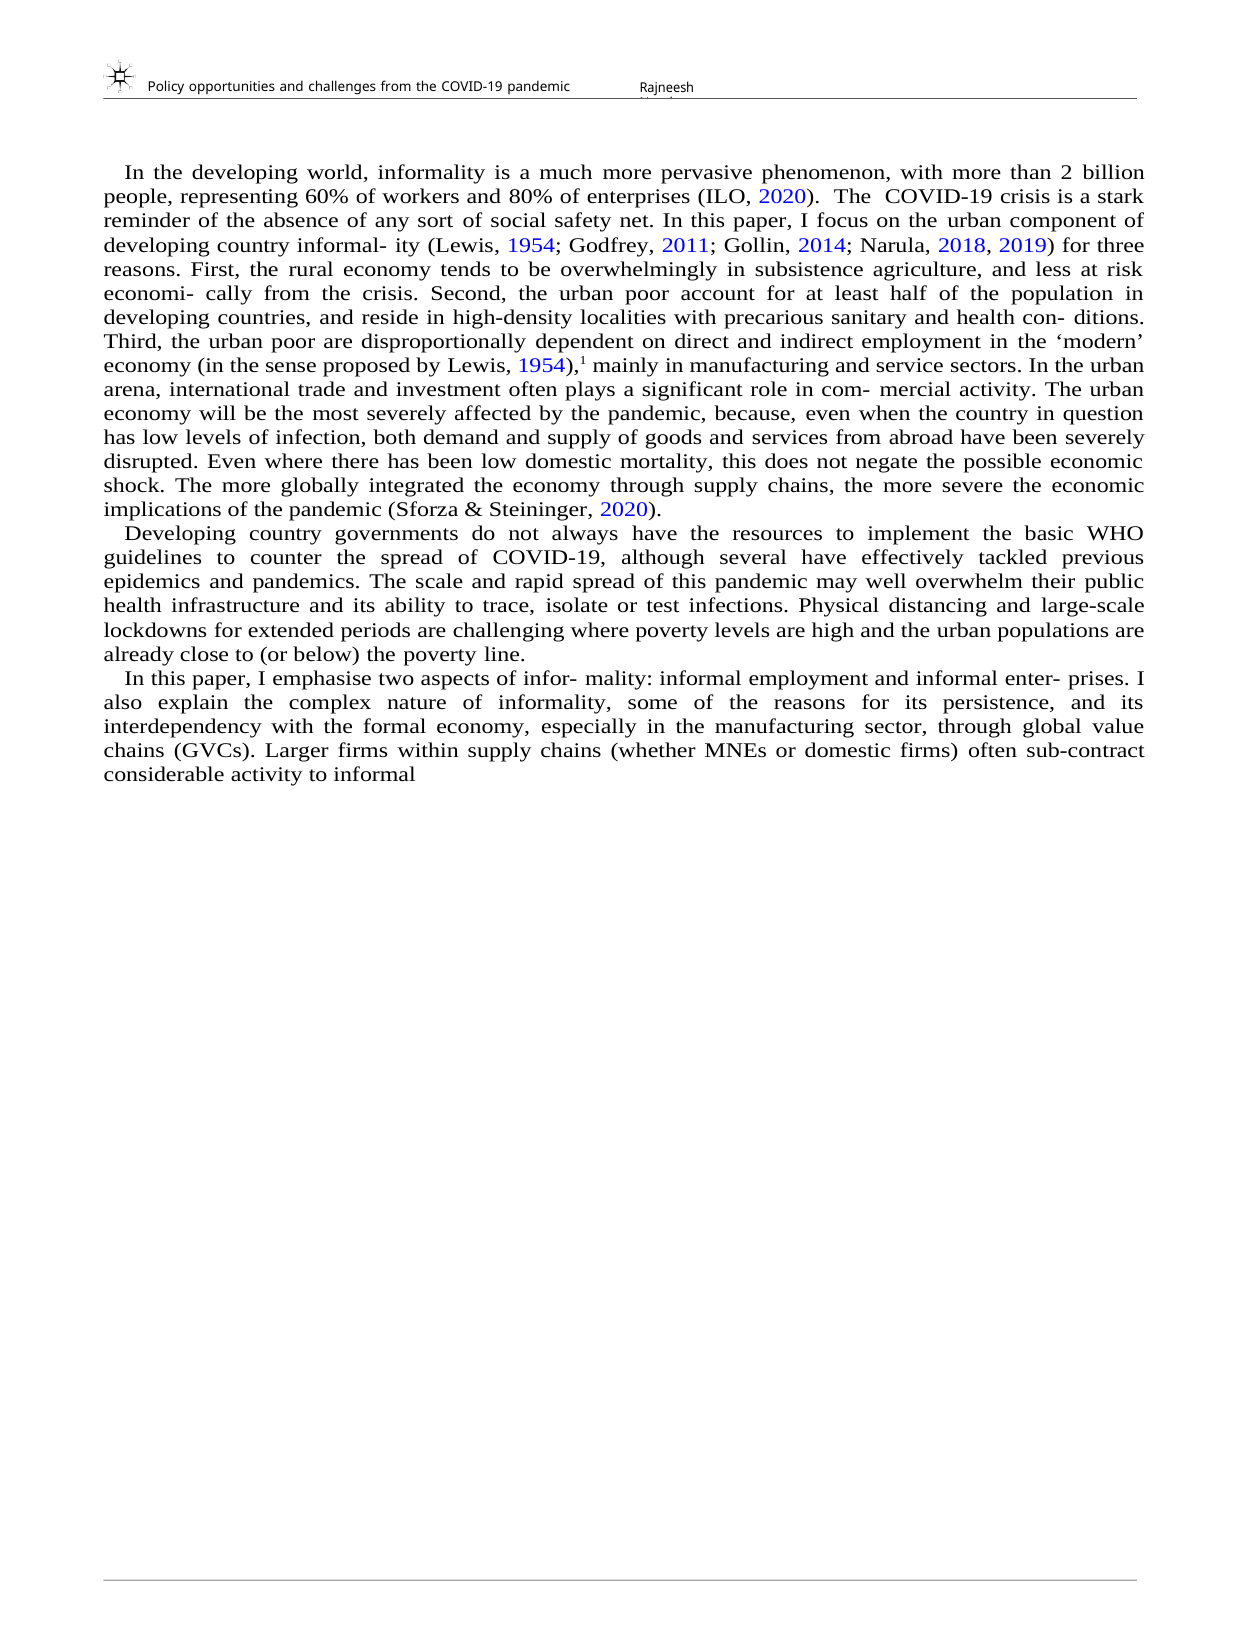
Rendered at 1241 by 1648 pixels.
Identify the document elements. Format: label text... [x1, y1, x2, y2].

text In the developing world, informality is a much more pervasive phenomenon, with more than 2 billion people, representing 60% of workers and 80% of enterprises (ILO, 2020). The COVID-19 crisis is a stark reminder of the absence of any sort of social safety net. In this paper, I focus on the urban component of developing country informal- ity (Lewis, 1954; Godfrey, 2011; Gollin, 2014; Narula, 2018, 2019) for three reasons. First, the rural economy tends to be overwhelmingly in subsistence agriculture, and less at risk economi- cally from the crisis. Second, the urban poor account for at least half of the population in developing countries, and reside in high-density localities with precarious sanitary and health con- ditions. Third, the urban poor are disproportionally dependent on direct and indirect employment in the ‘modern’ economy (in the sense proposed by Lewis, 1954),1 mainly in manufacturing and service sectors. In the urban arena, international trade and investment often plays a significant role in com- mercial activity. The urban economy will be the most severely affected by the pandemic, because, even when the country in question has low levels of infection, both demand and supply of goods and services from abroad have been severely disrupted. Even where there has been low domestic mortality, this does not negate the possible economic shock. The more globally integrated the economy through supply chains, the more severe the economic implications of the pandemic (Sforza & Steininger, 2020). [103, 160, 1144, 521]
text In this paper, I emphasise two aspects of infor- mality: informal employment and informal enter- prises. I also explain the complex nature of informality, some of the reasons for its persistence, and its interdependency with the formal economy, especially in the manufacturing sector, through global value chains (GVCs). Larger firms within supply chains (whether MNEs or domestic firms) often sub-contract considerable activity to informal [103, 666, 1144, 786]
picture [103, 60, 136, 93]
text Developing country governments do not always have the resources to implement the basic WHO guidelines to counter the spread of COVID-19, although several have effectively tackled previous epidemics and pandemics. The scale and rapid spread of this pandemic may well overwhelm their public health infrastructure and its ability to trace, isolate or test infections. Physical distancing and large-scale lockdowns for extended periods are challenging where poverty levels are high and the urban populations are already close to (or below) the poverty line. [103, 521, 1144, 666]
